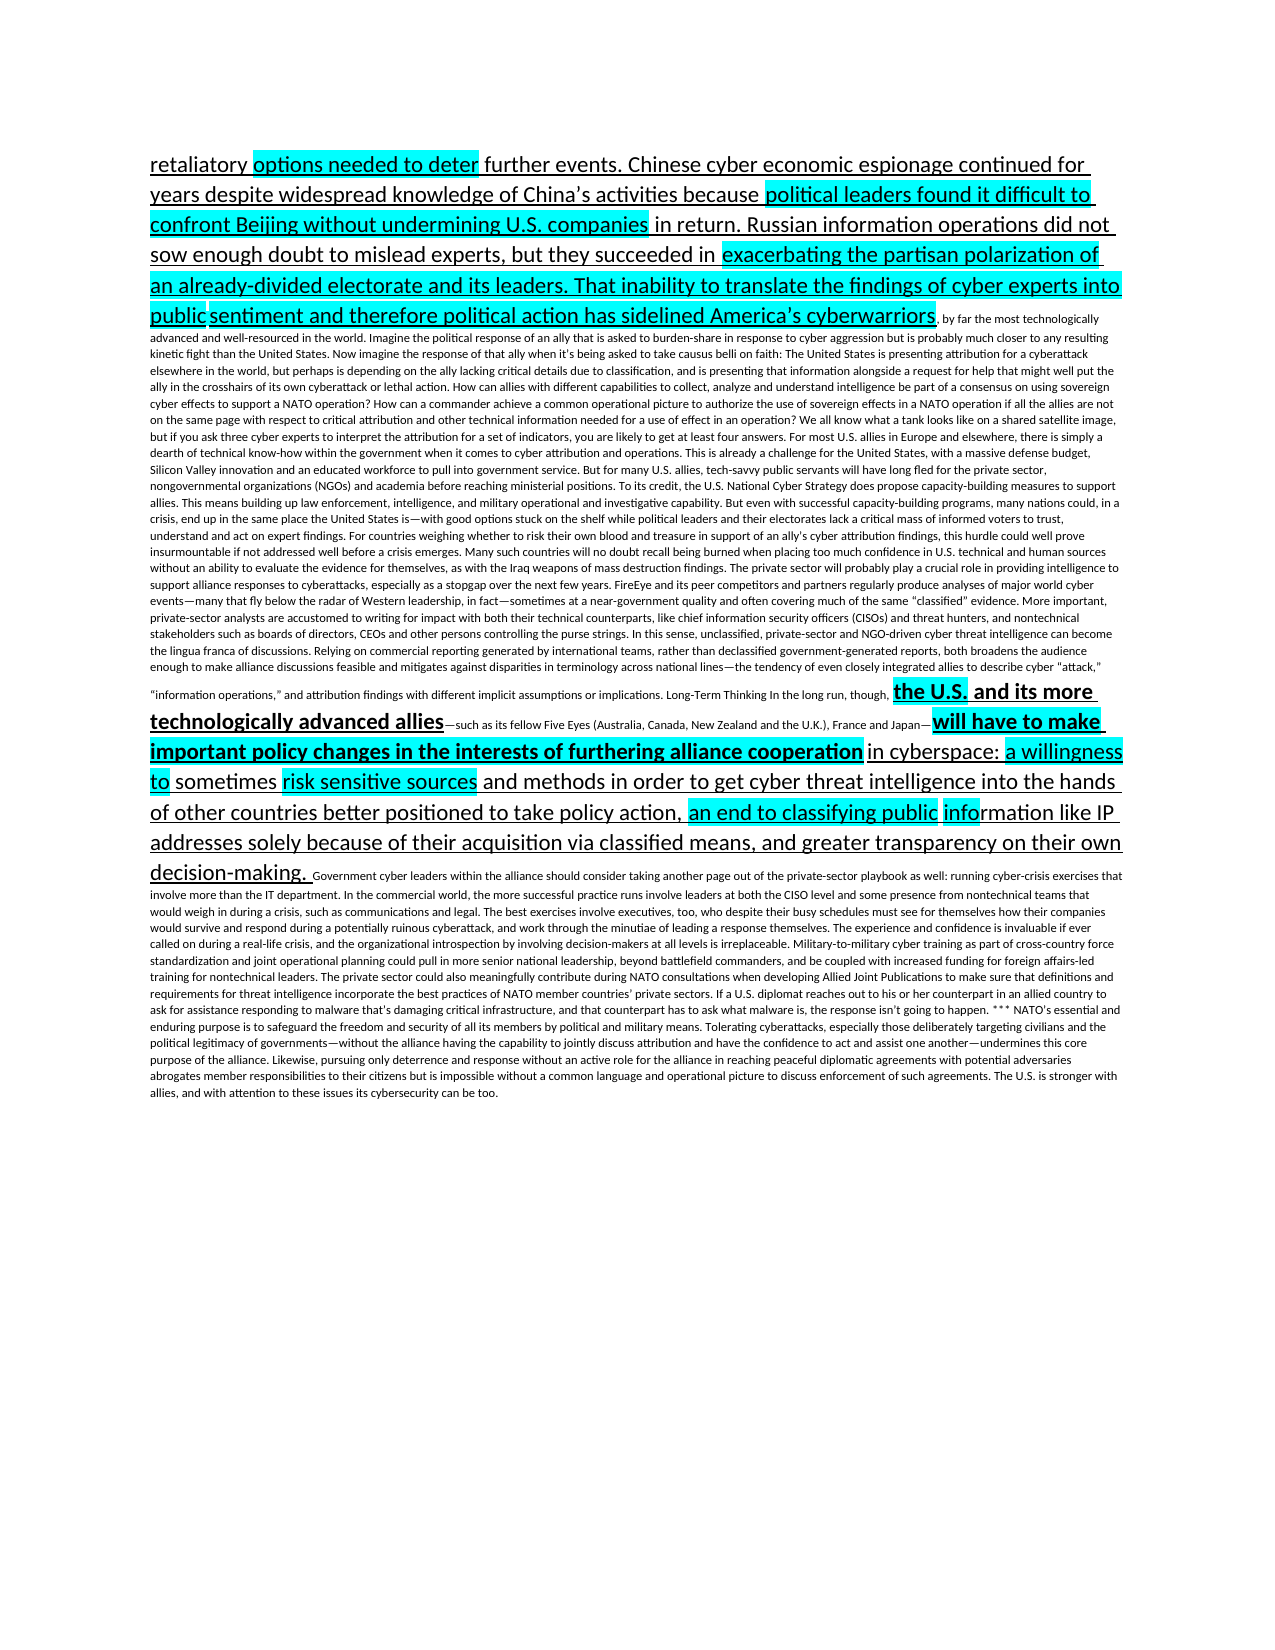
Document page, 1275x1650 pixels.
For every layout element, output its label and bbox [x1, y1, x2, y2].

text [150, 150, 1125, 1100]
